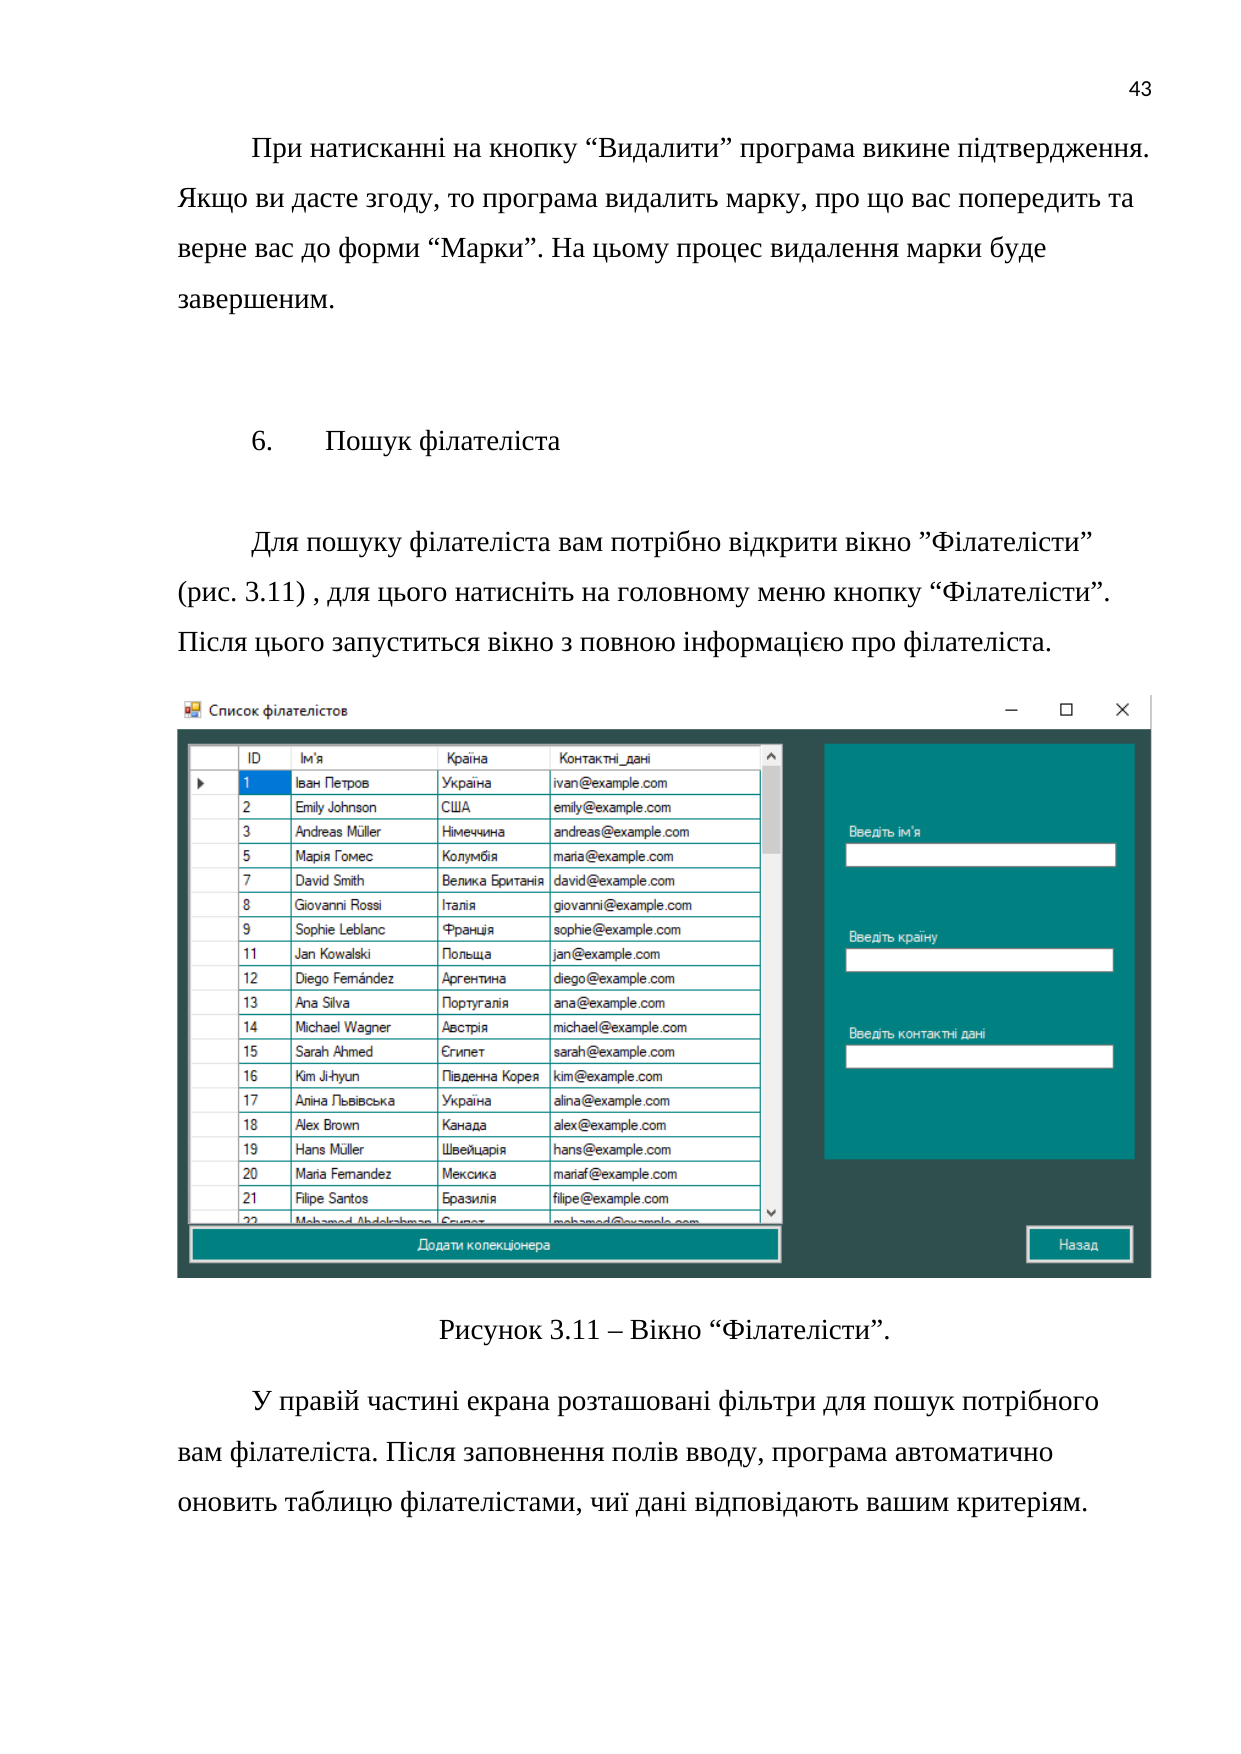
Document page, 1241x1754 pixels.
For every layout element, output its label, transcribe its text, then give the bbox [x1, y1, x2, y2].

list Пошук філателіста [177, 423, 1152, 457]
picture [177, 695, 1152, 1278]
text У правій частині екрана розташовані фільтри для пошук потрібного вам філателіста. Після заповнення полів вводу, програма автоматично оновить таблицю філателістами, чиї дані відповідають вашим критеріям. [177, 1383, 1152, 1518]
list Для пошуку філателіста вам потрібно відкрити вікно ”Філателісти” (рис. 3.11) , для цього натисніть на головному меню кнопку “Філателісти”. Після цього запуститься вікно з повною інформацією про філателіста. [177, 524, 1152, 658]
text При натисканні на кнопку “Видалити” програма викине підтвердження. Якщо ви дасте згоду, то програма видалить марку, про що вас попередить та верне вас до форми “Марки”. На цьому процес видалення марки буде завершеним. [177, 130, 1152, 314]
text Рисунок 3.11 – Вікно “Філателісти”. [177, 1312, 1152, 1346]
